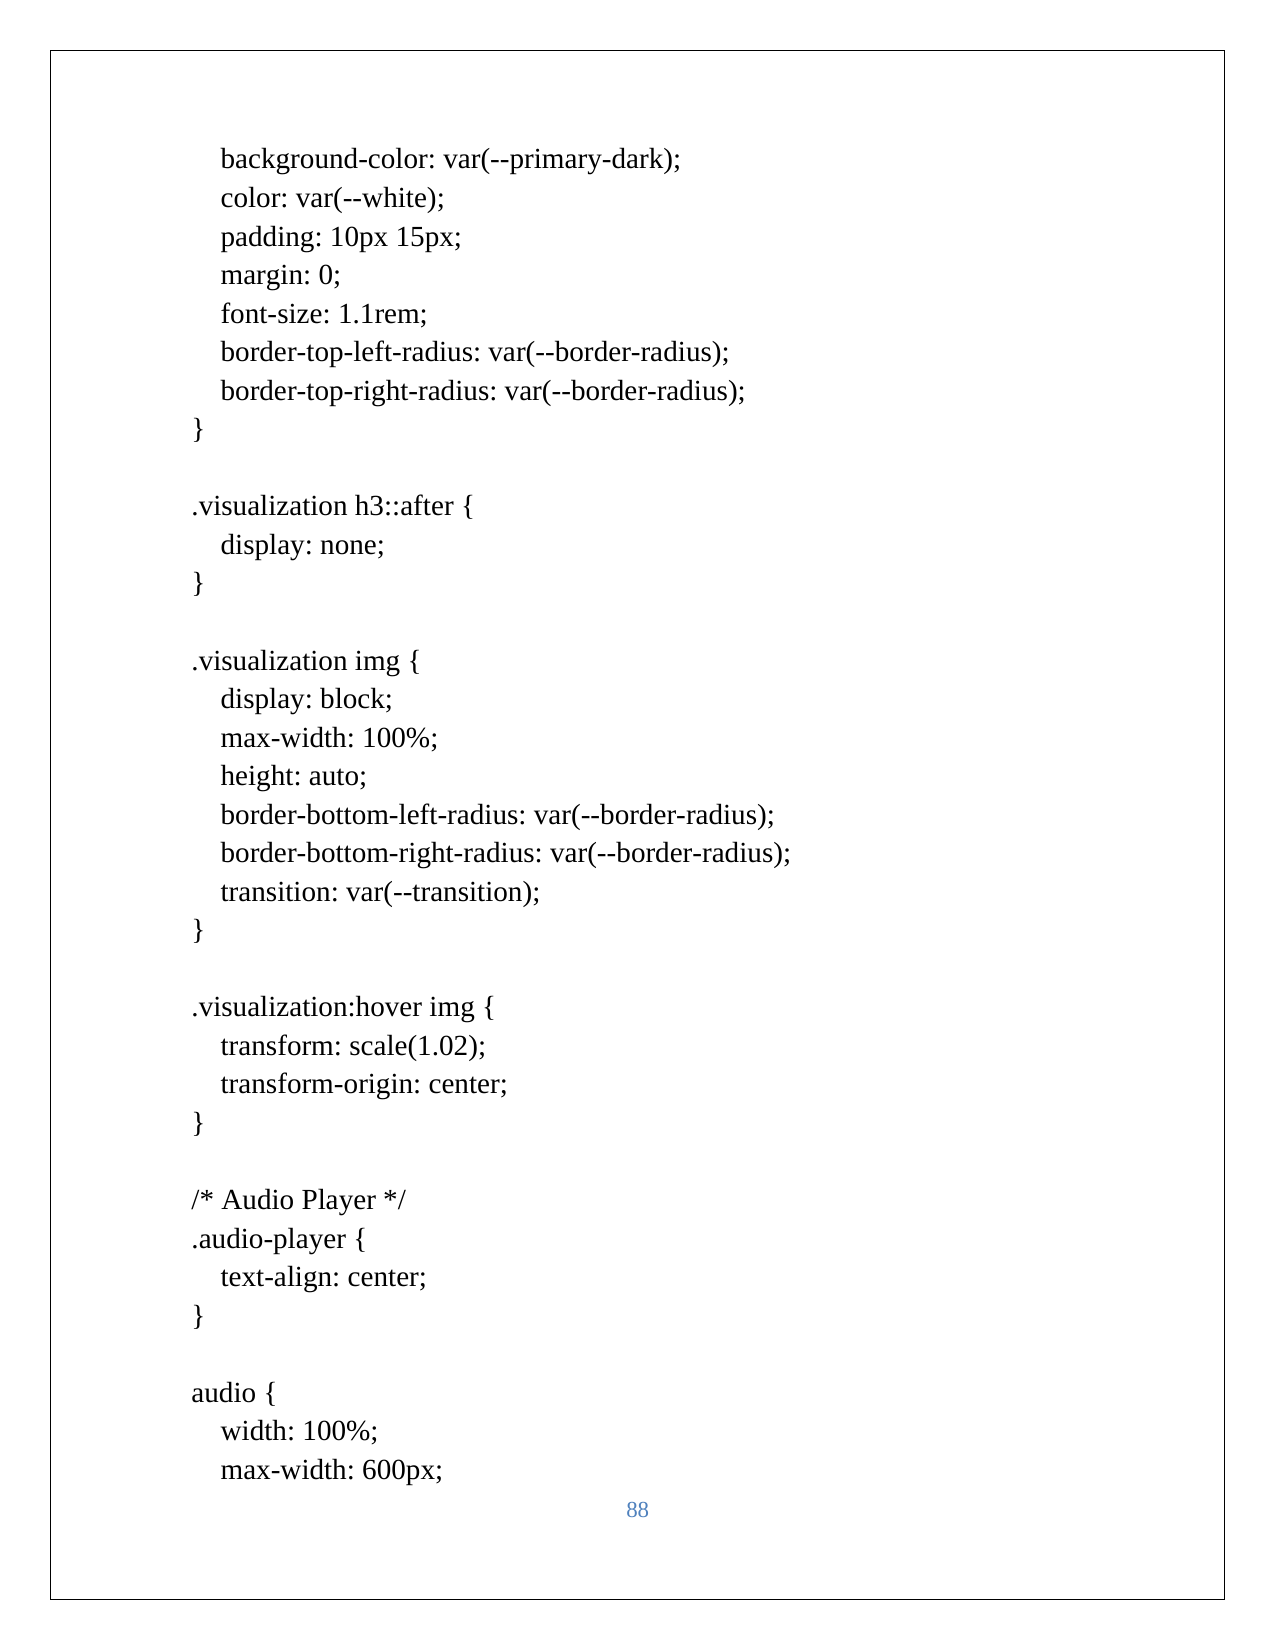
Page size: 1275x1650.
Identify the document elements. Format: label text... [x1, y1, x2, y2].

text border-bottom-left-radius: var(--border-radius); [133, 797, 1142, 830]
text display: none; [133, 527, 1142, 561]
text border-bottom-right-radius: var(--border-radius); [133, 835, 1142, 869]
text } [133, 912, 1142, 946]
text border-top-right-radius: var(--border-radius); [133, 373, 1142, 406]
text .visualization:hover img { [133, 989, 1142, 1023]
text display: block; [133, 681, 1142, 715]
text transition: var(--transition); [133, 874, 1142, 907]
text height: auto; [133, 758, 1142, 792]
text background-color: var(--primary-dark); [133, 142, 1142, 175]
text margin: 0; [133, 257, 1142, 291]
text text-align: center; [133, 1259, 1142, 1293]
text font-size: 1.1rem; [133, 296, 1142, 329]
text audio { [133, 1375, 1142, 1408]
text transform-origin: center; [133, 1067, 1142, 1100]
text transform: scale(1.02); [133, 1028, 1142, 1062]
text .visualization img { [133, 643, 1142, 676]
text max-width: 600px; [133, 1452, 1142, 1486]
text } [133, 1298, 1142, 1331]
text width: 100%; [133, 1413, 1142, 1447]
text .visualization h3::after { [133, 488, 1142, 522]
text max-width: 100%; [133, 720, 1142, 753]
text border-top-left-radius: var(--border-radius); [133, 334, 1142, 368]
text } [133, 1105, 1142, 1139]
text padding: 10px 15px; [133, 219, 1142, 252]
text /* Audio Player */ [133, 1182, 1142, 1216]
text .audio-player { [133, 1221, 1142, 1254]
text color: var(--white); [133, 180, 1142, 214]
text } [133, 411, 1142, 445]
text } [133, 566, 1142, 599]
